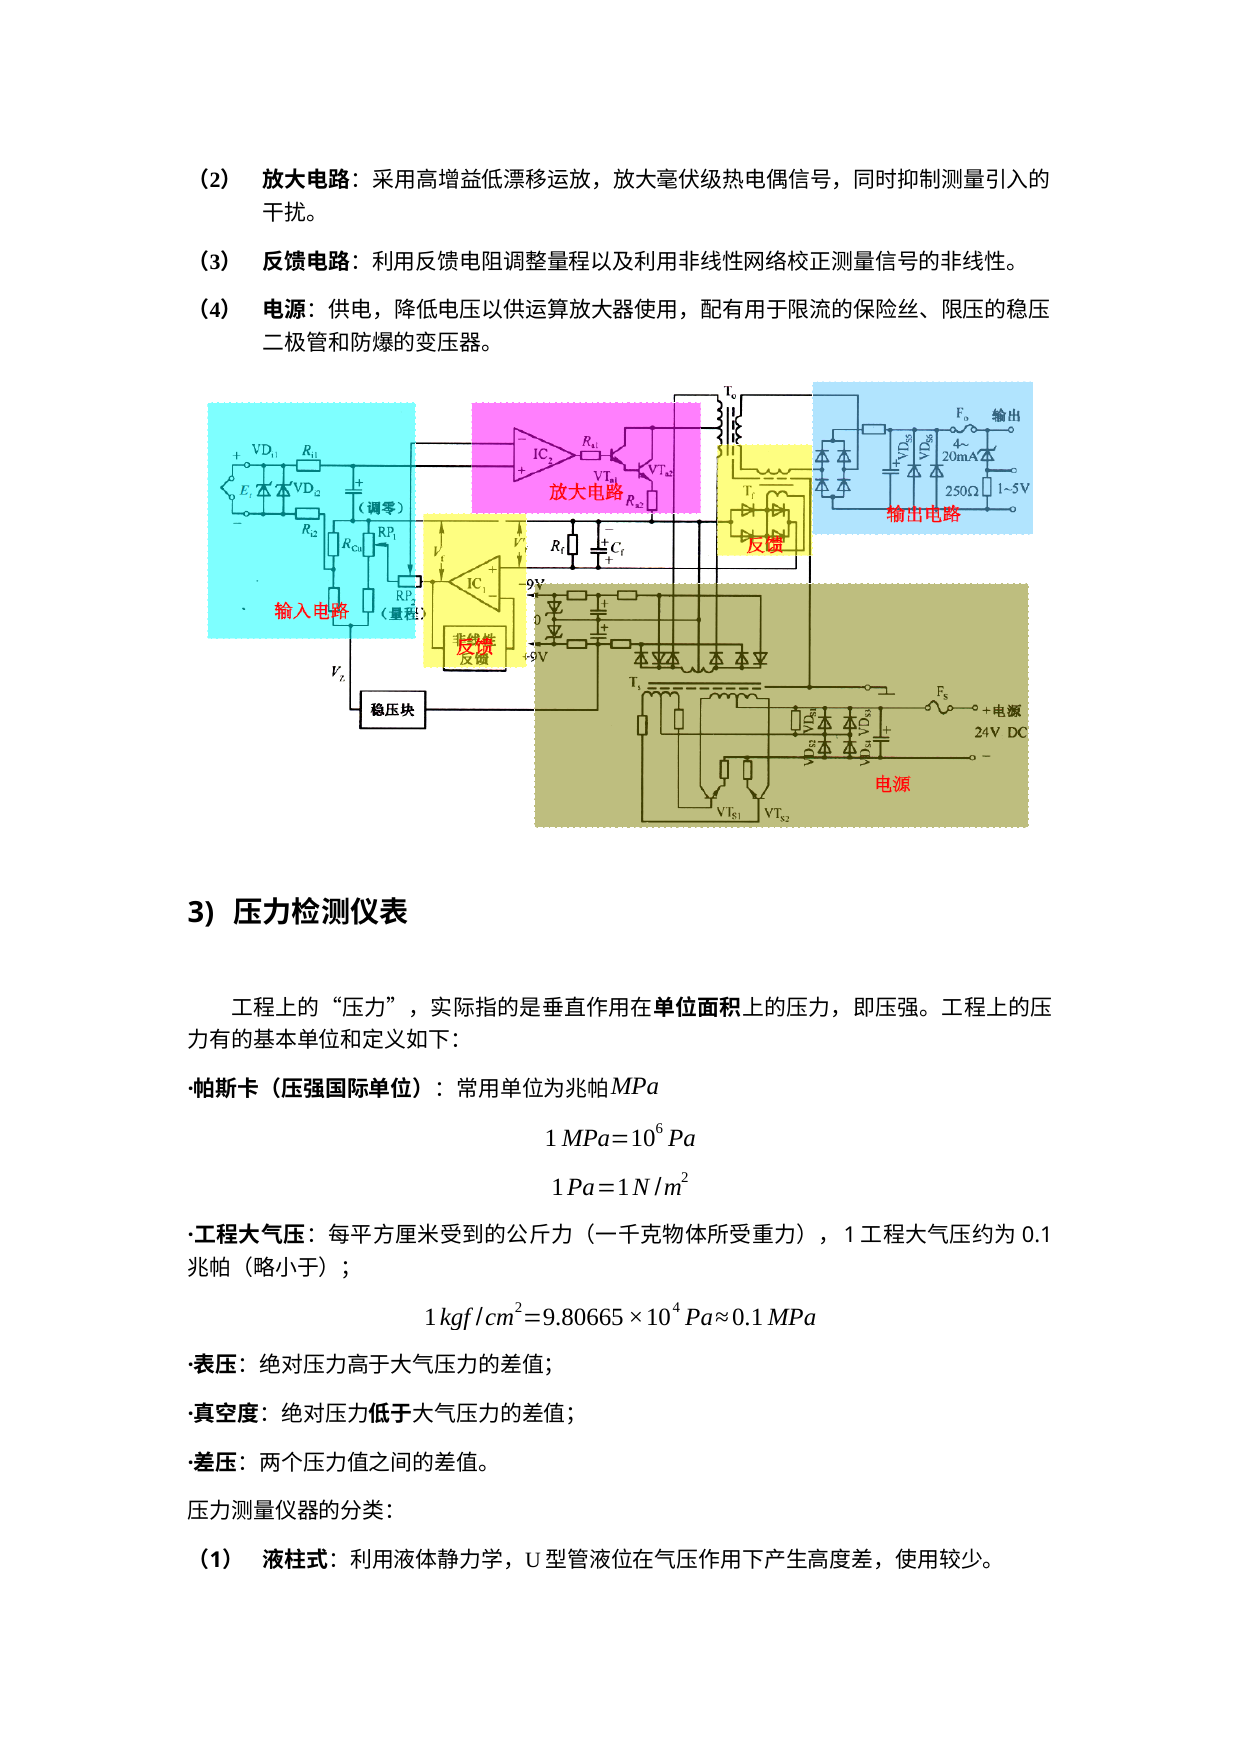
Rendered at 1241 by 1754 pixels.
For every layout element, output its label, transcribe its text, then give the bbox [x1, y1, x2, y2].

text 压力测量仪器的分类： [187, 1493, 1053, 1525]
text ·真空度：绝对压力低于大气压力的差值； [187, 1395, 1053, 1428]
text ·帕斯卡（压强国际单位）：常用单位为兆帕 [187, 1070, 1053, 1103]
text ·工程大气压：每平方厘米受到的公斤力（一千克物体所受重力），1工程大气压约为0.1兆帕（略小于）； [187, 1217, 1053, 1282]
text 工程上的“压力”，实际指的是垂直作用在单位面积上的压力，即压强。工程上的压力有的基本单位和定义如下： [187, 989, 1053, 1054]
subtitle 压力检测仪表 [187, 877, 1053, 942]
list 反馈电路：利用反馈电阻调整量程以及利用非线性网络校正测量信号的非线性。 [187, 243, 1053, 276]
list 液柱式：利用液体静力学，U型管液位在气压作用下产生高度差，使用较少。 [187, 1542, 1053, 1574]
picture [207, 373, 1033, 838]
list 放大电路：采用高增益低漂移运放，放大毫伏级热电偶信号，同时抑制测量引入的干扰。 [187, 162, 1053, 227]
list 电源：供电，降低电压以供运算放大器使用，配有用于限流的保险丝、限压的稳压二极管和防爆的变压器。 [187, 292, 1053, 357]
text ·表压：绝对压力高于大气压力的差值； [187, 1347, 1053, 1379]
text ·差压：两个压力值之间的差值。 [187, 1444, 1053, 1477]
